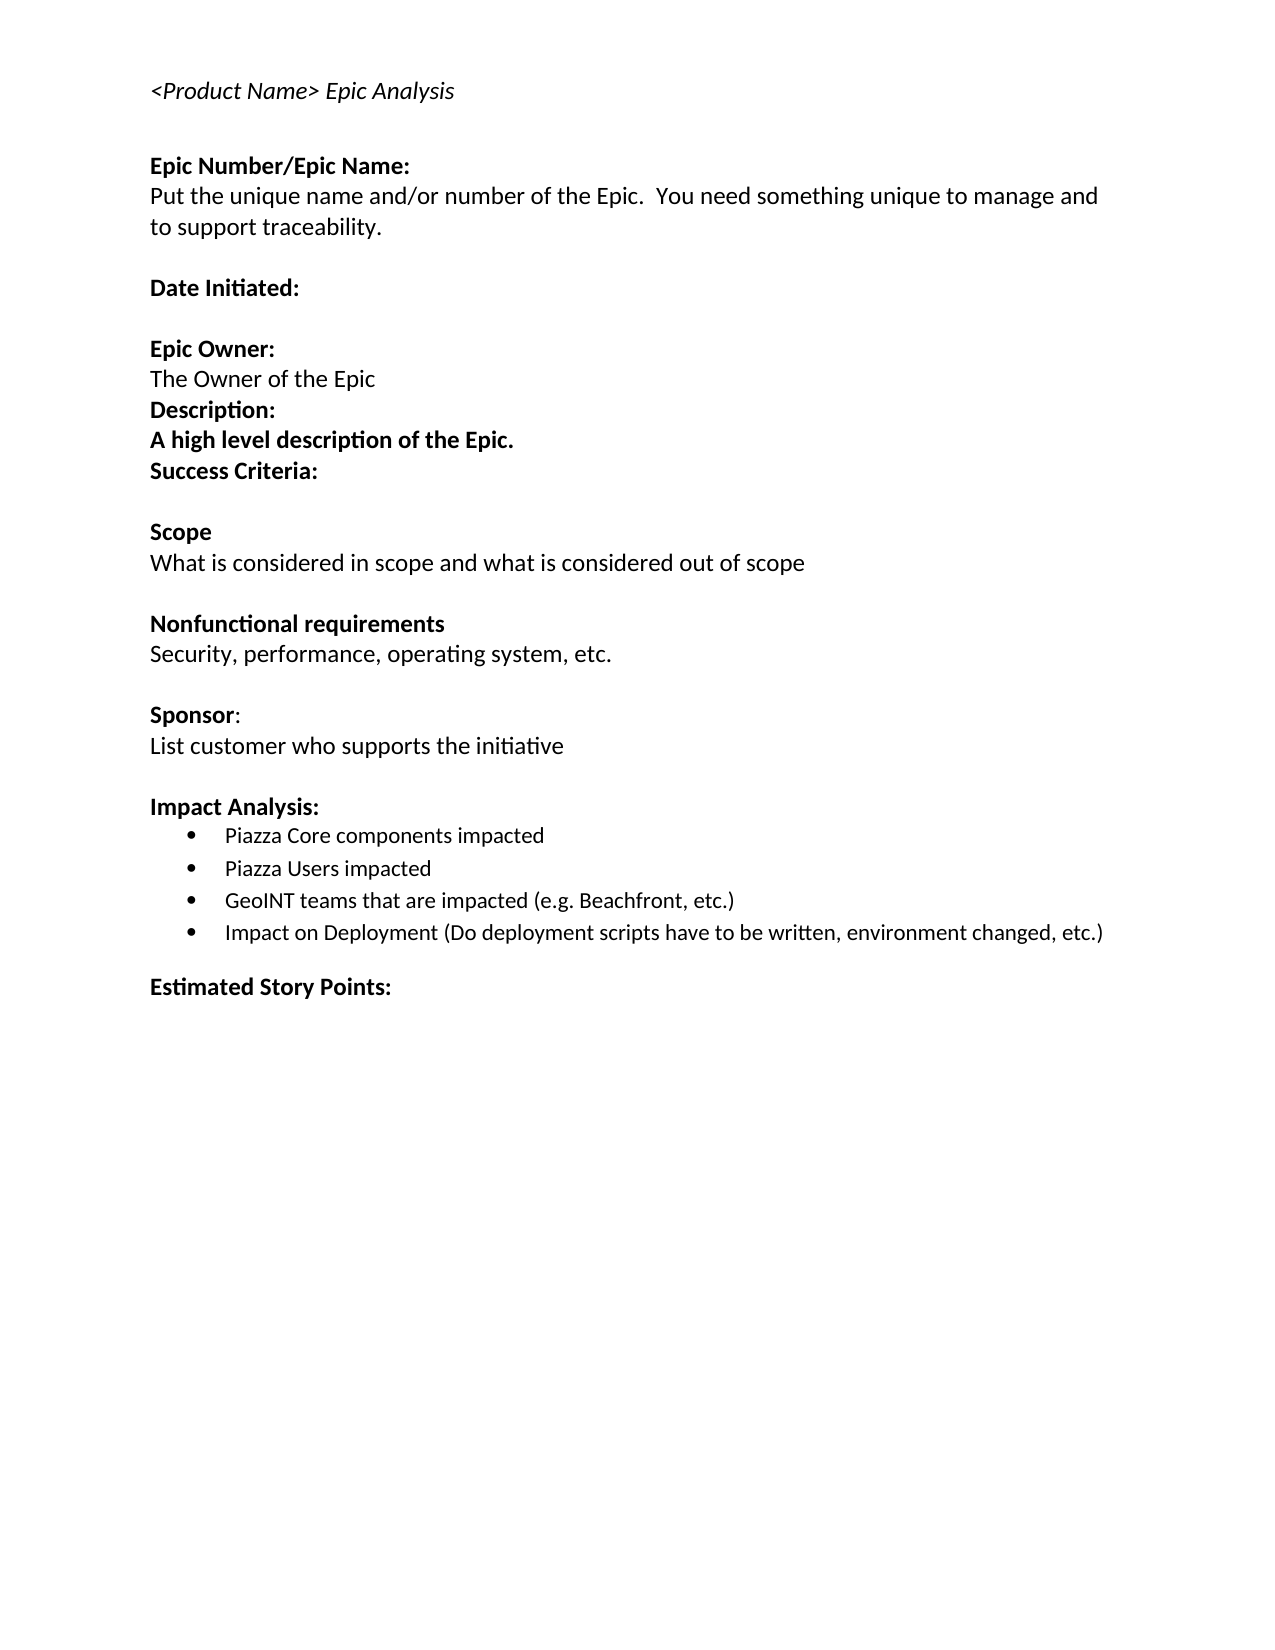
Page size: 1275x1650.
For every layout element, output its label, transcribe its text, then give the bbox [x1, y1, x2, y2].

list Impact on Deployment (Do deployment scripts have to be written, environment changed, etc.) [187, 918, 1125, 946]
text Estimated Story Points: [150, 971, 1125, 1002]
text A high level description of the Epic. [150, 425, 1125, 455]
text Description: [150, 394, 1125, 425]
list Piazza Users impacted [187, 854, 1125, 882]
text Impact Analysis: [150, 791, 1125, 821]
text Epic Owner: [150, 333, 1125, 364]
text Sponsor: [150, 699, 1125, 730]
list GeoINT teams that are impacted (e.g. Beachfront, etc.) [187, 886, 1125, 914]
text Scope [150, 516, 1125, 547]
text Nonfunctional requirements [150, 608, 1125, 638]
text Security, performance, operating system, etc. [150, 638, 1125, 669]
text The Owner of the Epic [150, 364, 1125, 394]
list Piazza Core components impacted [187, 821, 1125, 849]
text List customer who supports the initiative [150, 730, 1125, 760]
text Date Initiated: [150, 272, 1125, 303]
text Epic Number/Epic Name: [150, 150, 1125, 181]
text Put the unique name and/or number of the Epic. You need something unique to manage and to support traceability. [150, 181, 1125, 242]
text Success Criteria: [150, 455, 1125, 486]
text What is considered in scope and what is considered out of scope [150, 547, 1125, 577]
